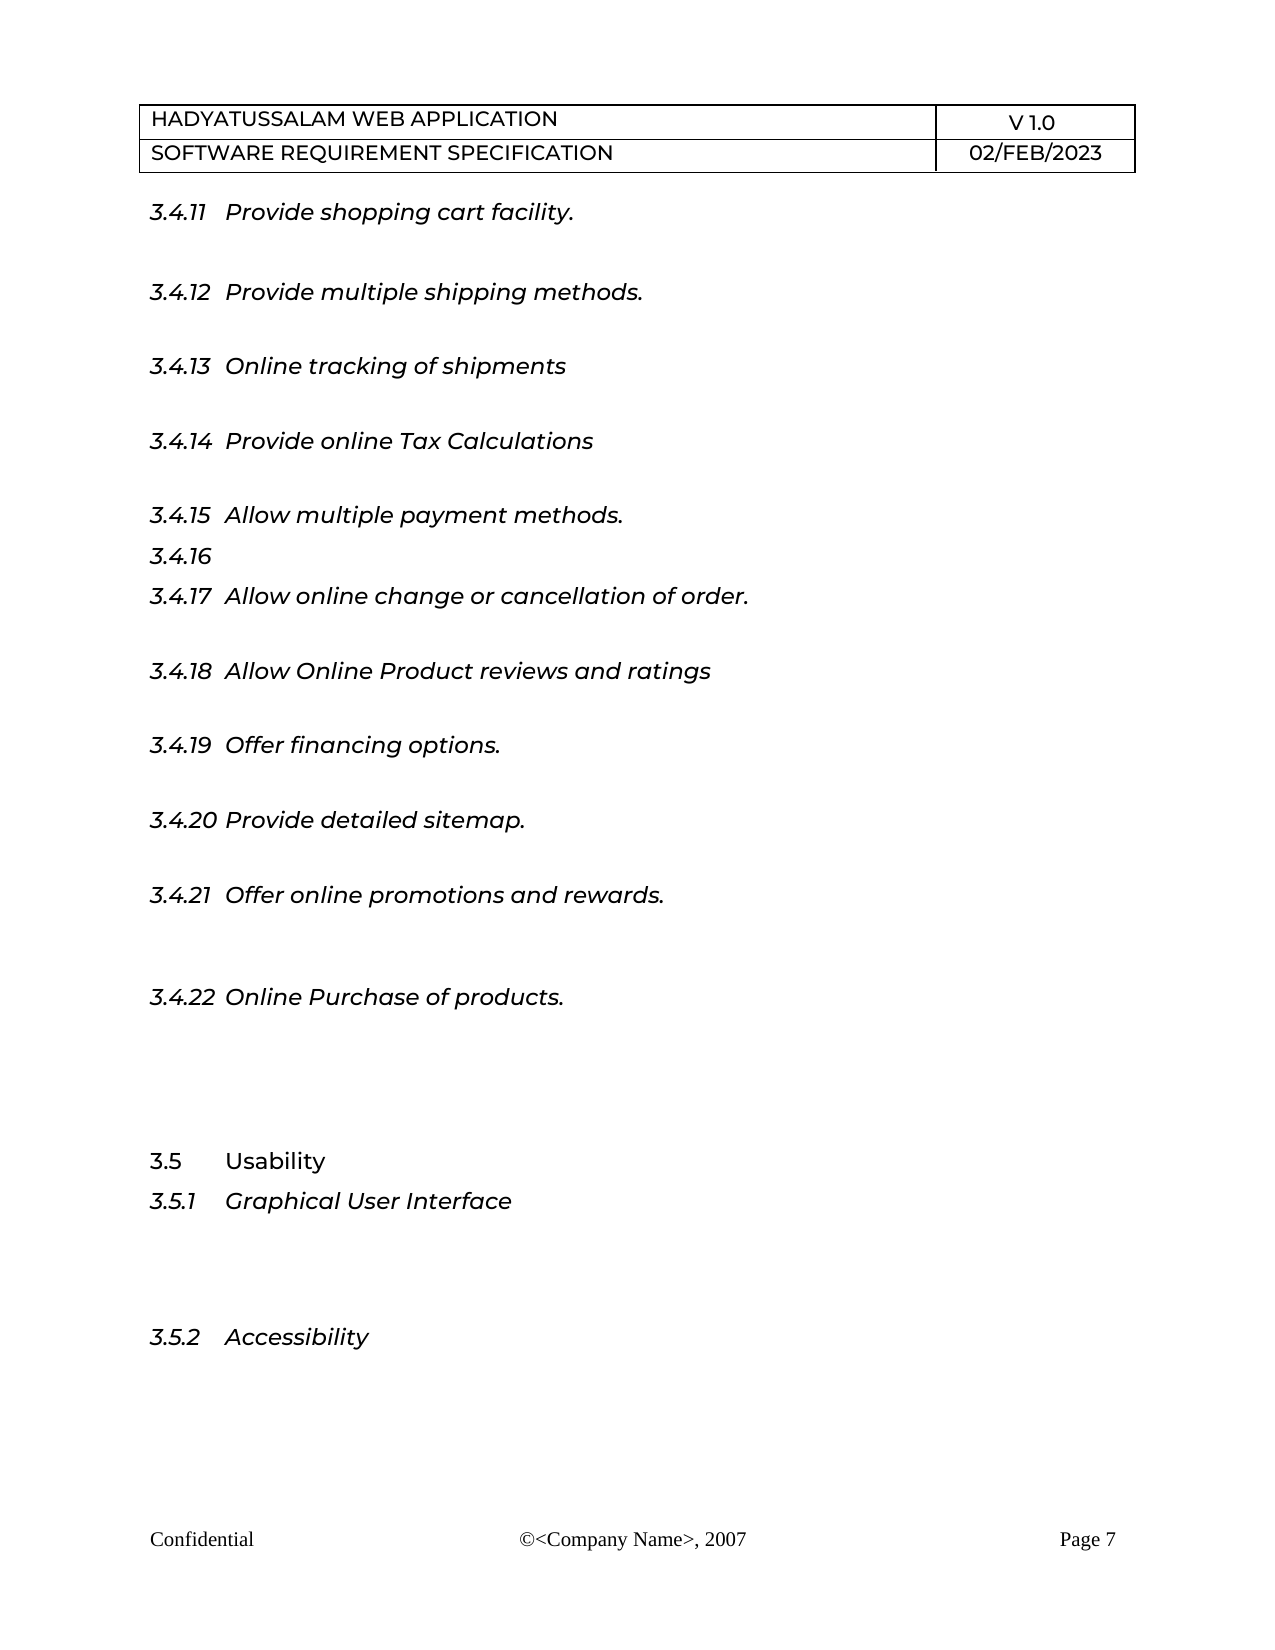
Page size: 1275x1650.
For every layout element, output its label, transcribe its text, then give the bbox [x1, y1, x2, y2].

subtitle Provide shopping cart facility. [150, 198, 1125, 226]
subtitle Allow multiple payment methods. [150, 502, 1125, 530]
subtitle Online tracking of shipments [150, 353, 1125, 381]
subtitle Graphical User Interface [150, 1187, 1125, 1215]
subtitle Offer financing options. [150, 732, 1125, 760]
subtitle Usability [150, 1147, 1125, 1175]
subtitle Online Purchase of products. [150, 983, 1125, 1011]
subtitle Allow online change or cancellation of order. [150, 583, 1125, 611]
subtitle Offer online promotions and rewards. [150, 881, 1125, 909]
subtitle Provide online Tax Calculations [150, 427, 1125, 455]
subtitle Accessibility [150, 1323, 1125, 1351]
subtitle Provide detailed sitemap. [150, 806, 1125, 834]
subtitle Allow Online Product reviews and ratings [150, 657, 1125, 685]
subtitle Provide multiple shipping methods. [150, 278, 1125, 306]
